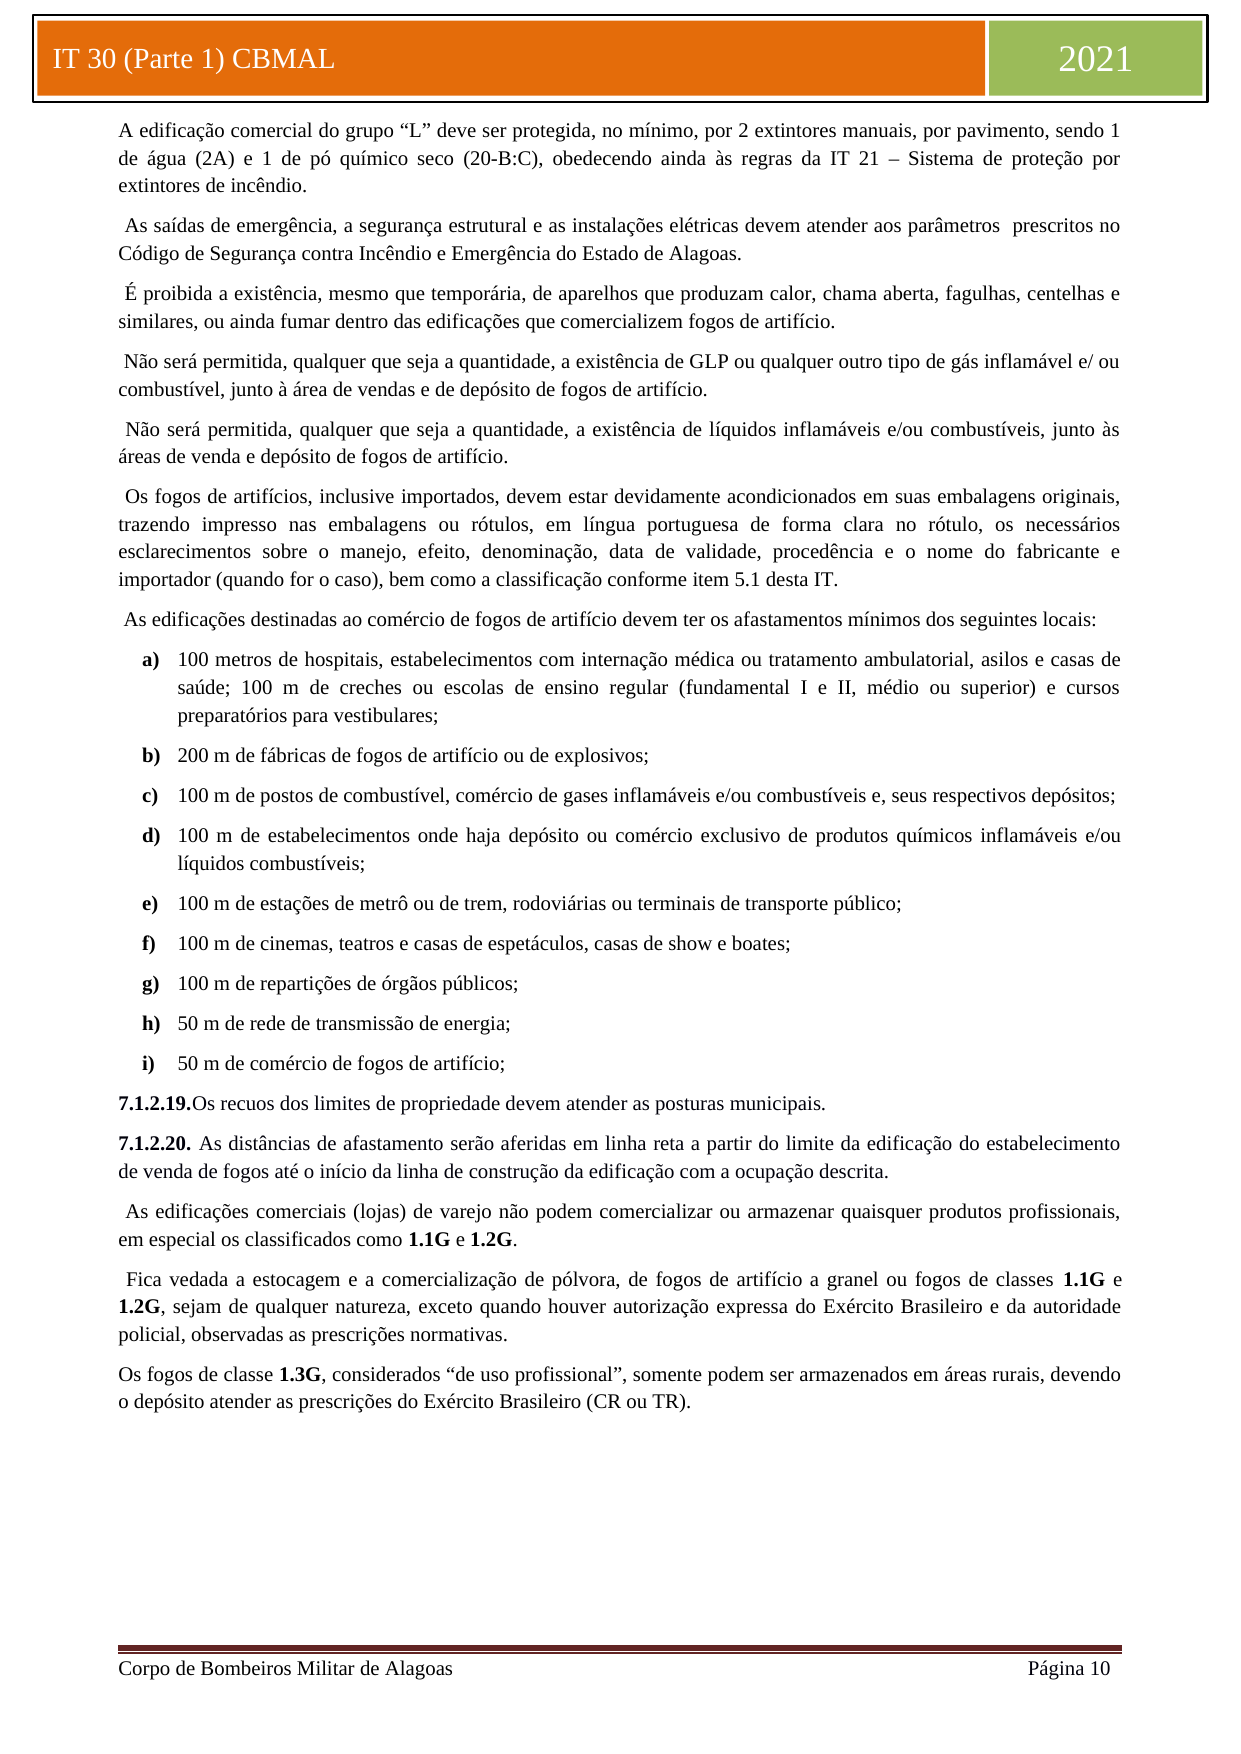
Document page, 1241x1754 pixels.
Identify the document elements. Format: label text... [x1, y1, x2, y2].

text 100 m de estabelecimentos onde haja depósito ou comércio exclusivo de produtos químicos inflamáveis e/ou líquidos combustíveis; [142, 823, 1122, 874]
text As edificações comerciais (lojas) de varejo não podem comercializar ou armazenar quaisquer produtos profissionais, em especial os classificados como 1.1G e 1.2G. [118, 1199, 1122, 1251]
text As saídas de emergência, a segurança estrutural e as instalações elétricas devem atender aos parâmetros prescritos no Código de Segurança contra Incêndio e Emergência do Estado de Alagoas. [118, 213, 1122, 265]
text Os fogos de classe 1.3G, considerados “de uso profissional”, somente podem ser armazenados em áreas rurais, devendo o depósito atender as prescrições do Exército Brasileiro (CR ou TR). [118, 1362, 1122, 1413]
text 50 m de comércio de fogos de artifício; [142, 1051, 1122, 1075]
text 100 m de cinemas, teatros e casas de espetáculos, casas de show e boates; [142, 931, 1122, 955]
text É proibida a existência, mesmo que temporária, de aparelhos que produzam calor, chama aberta, fagulhas, centelhas e similares, ou ainda fumar dentro das edificações que comercializem fogos de artifício. [118, 281, 1122, 333]
text Não será permitida, qualquer que seja a quantidade, a existência de GLP ou qualquer outro tipo de gás inflamável e/ ou combustível, junto à área de vendas e de depósito de fogos de artifício. [118, 349, 1122, 401]
text Fica vedada a estocagem e a comercialização de pólvora, de fogos de artifício a granel ou fogos de classes 1.1G e 1.2G, sejam de qualquer natureza, exceto quando houver autorização expressa do Exército Brasileiro e da autoridade policial, observadas as prescrições normativas. [118, 1267, 1122, 1346]
text Os fogos de artifícios, inclusive importados, devem estar devidamente acondicionados em suas embalagens originais, trazendo impresso nas embalagens ou rótulos, em língua portuguesa de forma clara no rótulo, os necessários esclarecimentos sobre o manejo, efeito, denominação, data de validade, procedência e o nome do fabricante e importador (quando for o caso), bem como a classificação conforme item 5.1 desta IT. [118, 484, 1122, 591]
text 100 m de repartições de órgãos públicos; [142, 971, 1122, 995]
text As edificações destinadas ao comércio de fogos de artifício devem ter os afastamentos mínimos dos seguintes locais: [118, 607, 1122, 631]
list 100 metros de hospitais, estabelecimentos com internação médica ou tratamento ambulatorial, asilos e casas de saúde; 100 m de creches ou escolas de ensino regular (fundamental I e II, médio ou superior) e cursos preparatórios para vestibulares; [142, 647, 1122, 727]
text 100 m de postos de combustível, comércio de gases inflamáveis e/ou combustíveis e, seus respectivos depósitos; [142, 783, 1122, 807]
text As distâncias de afastamento serão aferidas em linha reta a partir do limite da edificação do estabelecimento de venda de fogos até o início da linha de construção da edificação com a ocupação descrita. [118, 1131, 1122, 1183]
text 200 m de fábricas de fogos de artifício ou de explosivos; [142, 743, 1122, 767]
text 50 m de rede de transmissão de energia; [142, 1011, 1122, 1035]
text A edificação comercial do grupo “L” deve ser protegida, no mínimo, por 2 extintores manuais, por pavimento, sendo 1 de água (2A) e 1 de pó químico seco (20-B:C), obedecendo ainda às regras da IT 21 – Sistema de proteção por extintores de incêndio. [118, 118, 1122, 197]
text Os recuos dos limites de propriedade devem atender as posturas municipais. [118, 1091, 1122, 1115]
text 100 m de estações de metrô ou de trem, rodoviárias ou terminais de transporte público; [142, 891, 1122, 914]
text Não será permitida, qualquer que seja a quantidade, a existência de líquidos inflamáveis e/ou combustíveis, junto às áreas de venda e depósito de fogos de artifício. [118, 417, 1122, 468]
